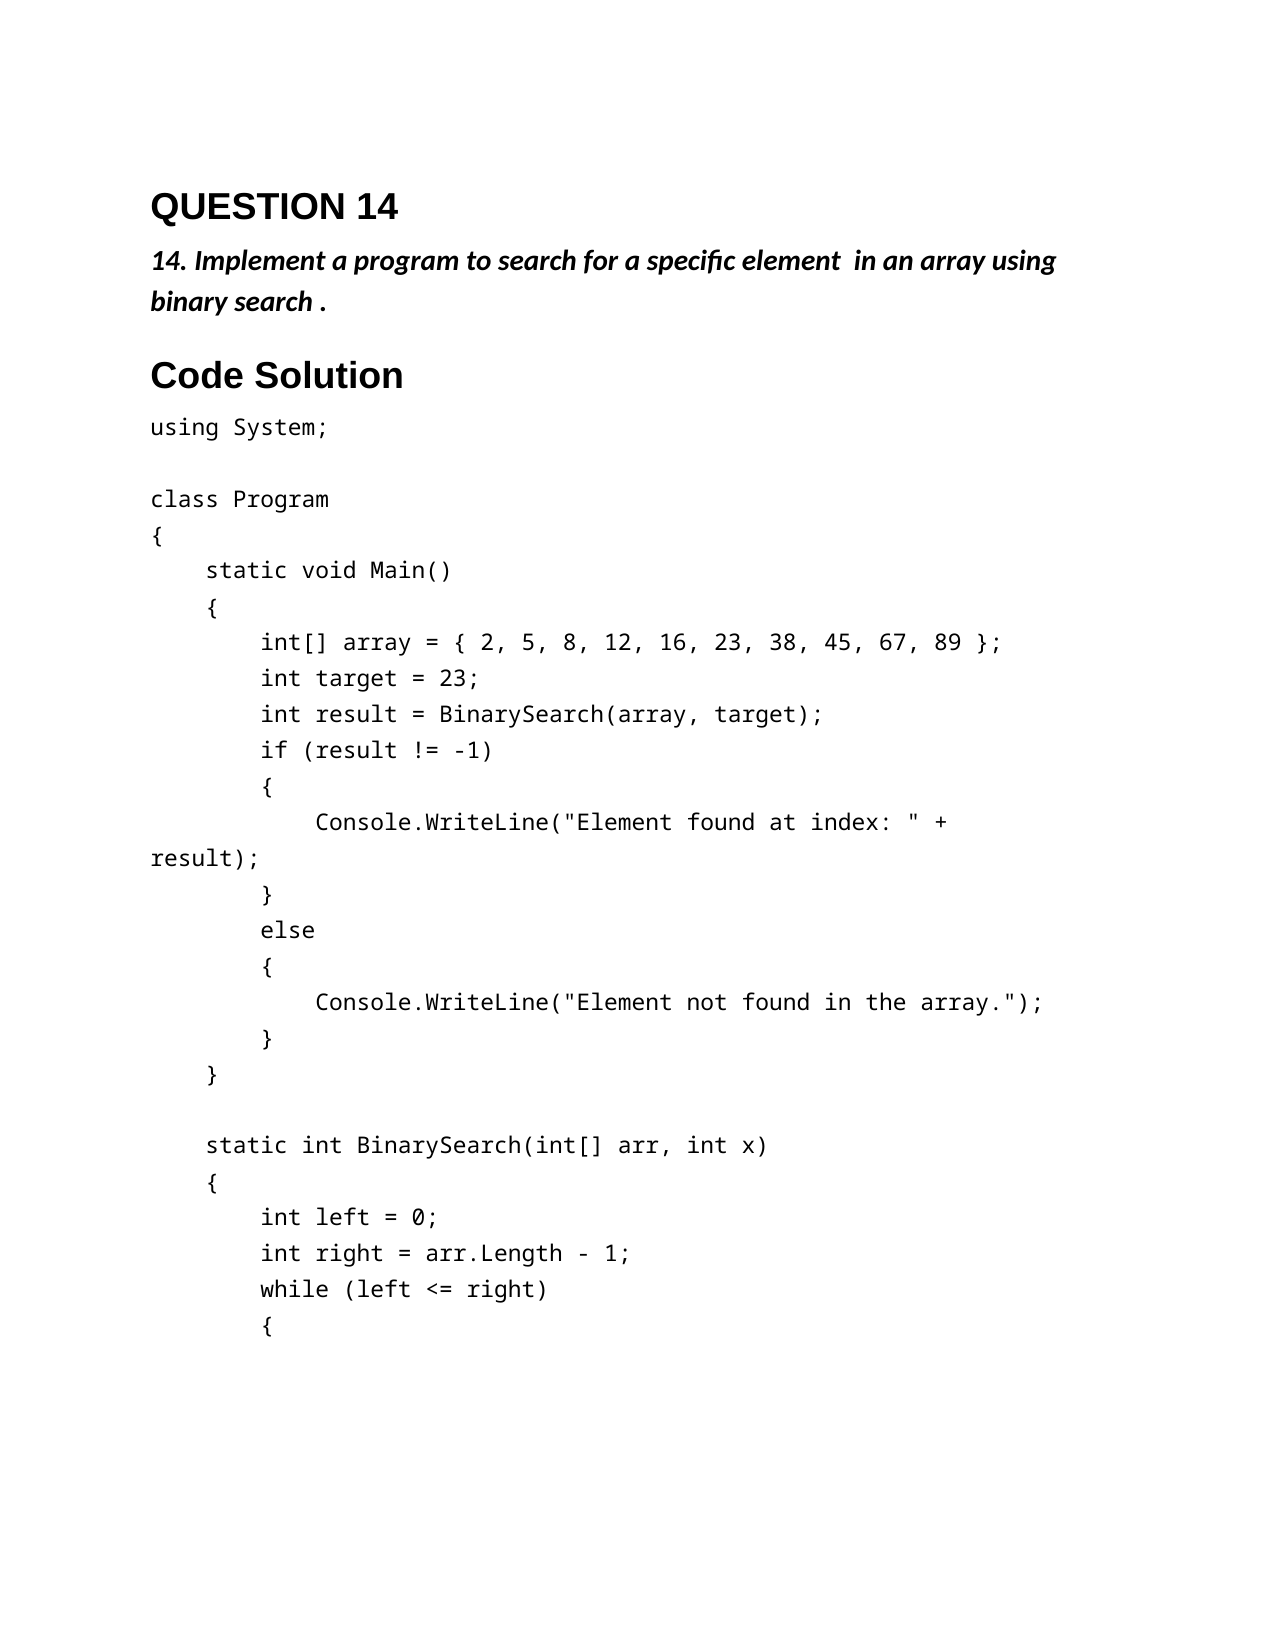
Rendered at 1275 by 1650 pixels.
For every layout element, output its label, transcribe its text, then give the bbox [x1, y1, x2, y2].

text 14. Implement a program to search for a specific element in an array using binary search . [150, 242, 1064, 318]
subtitle Code Solution [150, 353, 1064, 396]
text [150, 411, 1064, 1340]
subtitle QUESTION 14 [150, 184, 1064, 227]
